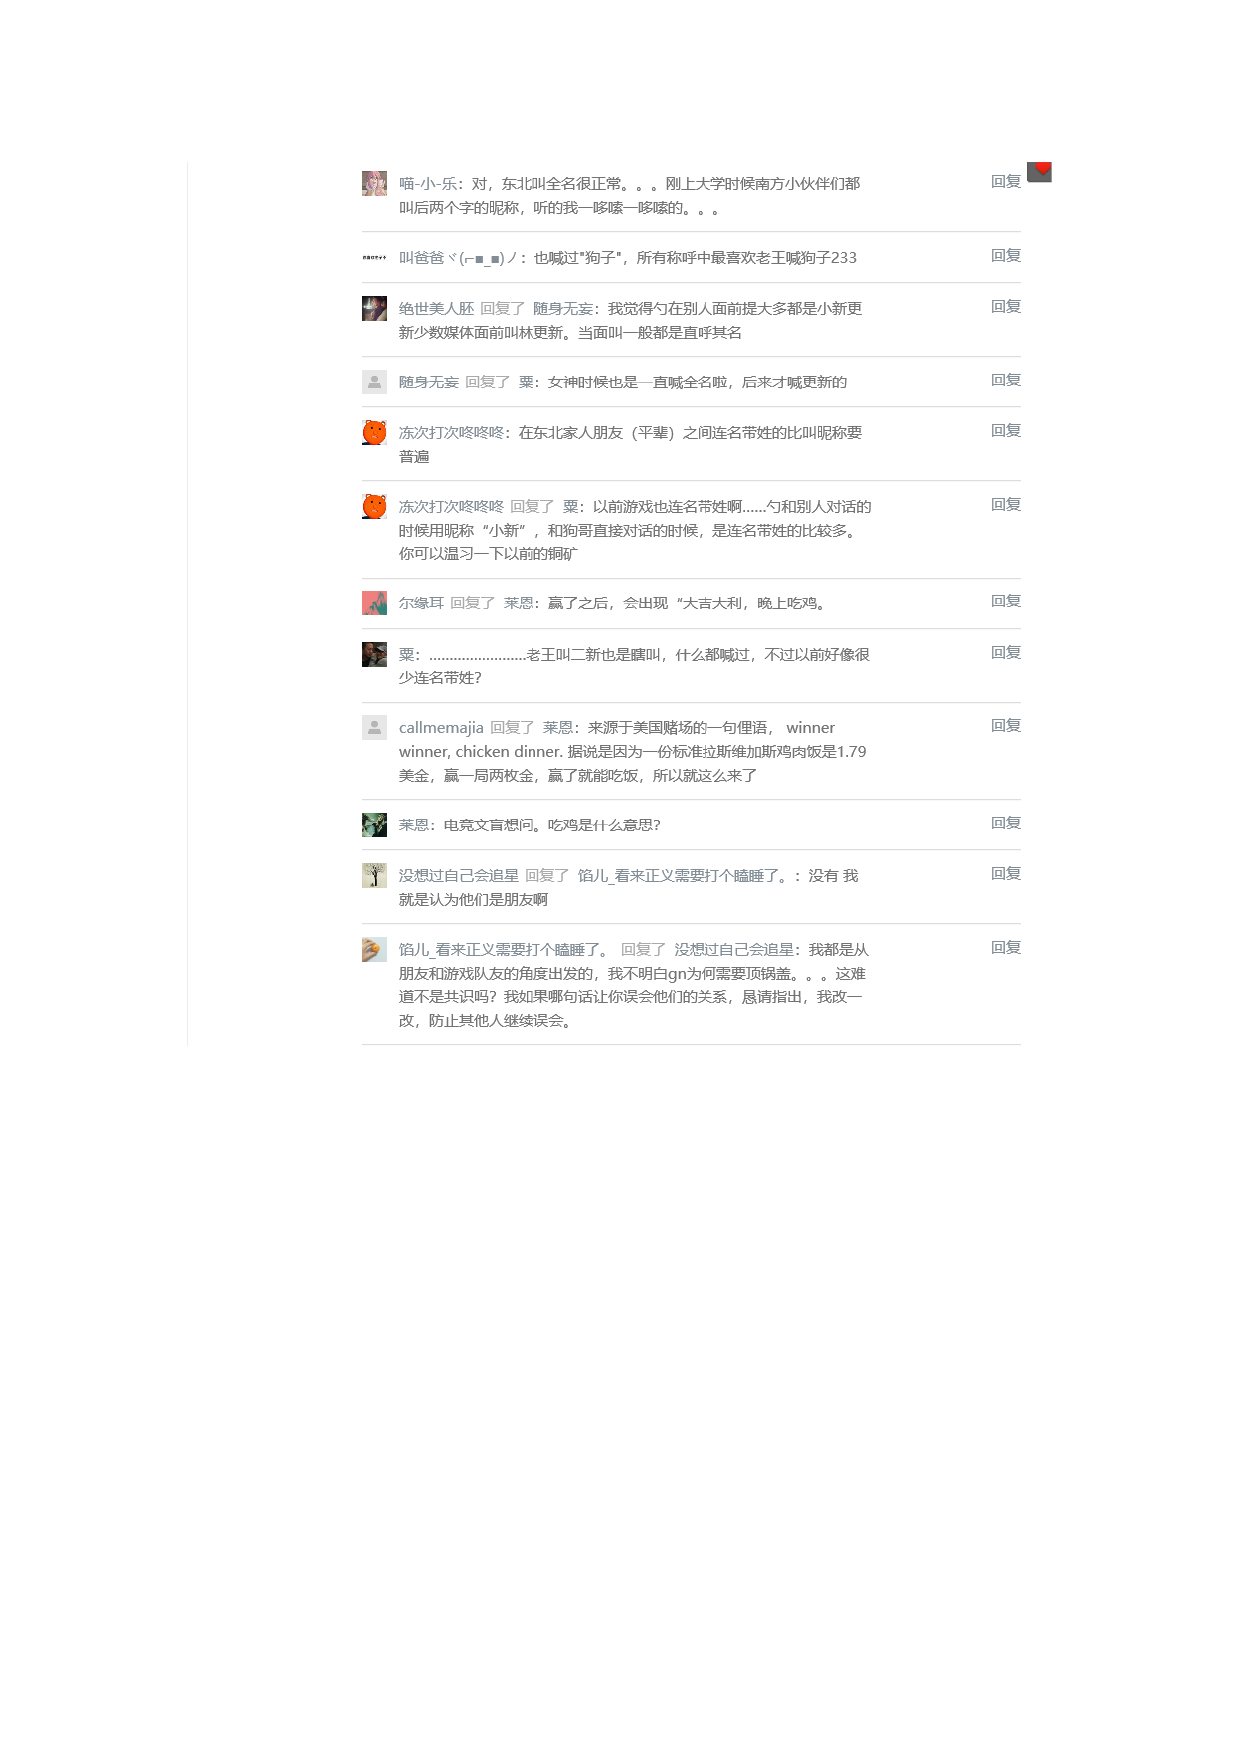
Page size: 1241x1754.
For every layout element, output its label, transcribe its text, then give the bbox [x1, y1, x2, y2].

picture [187, 162, 1052, 1046]
